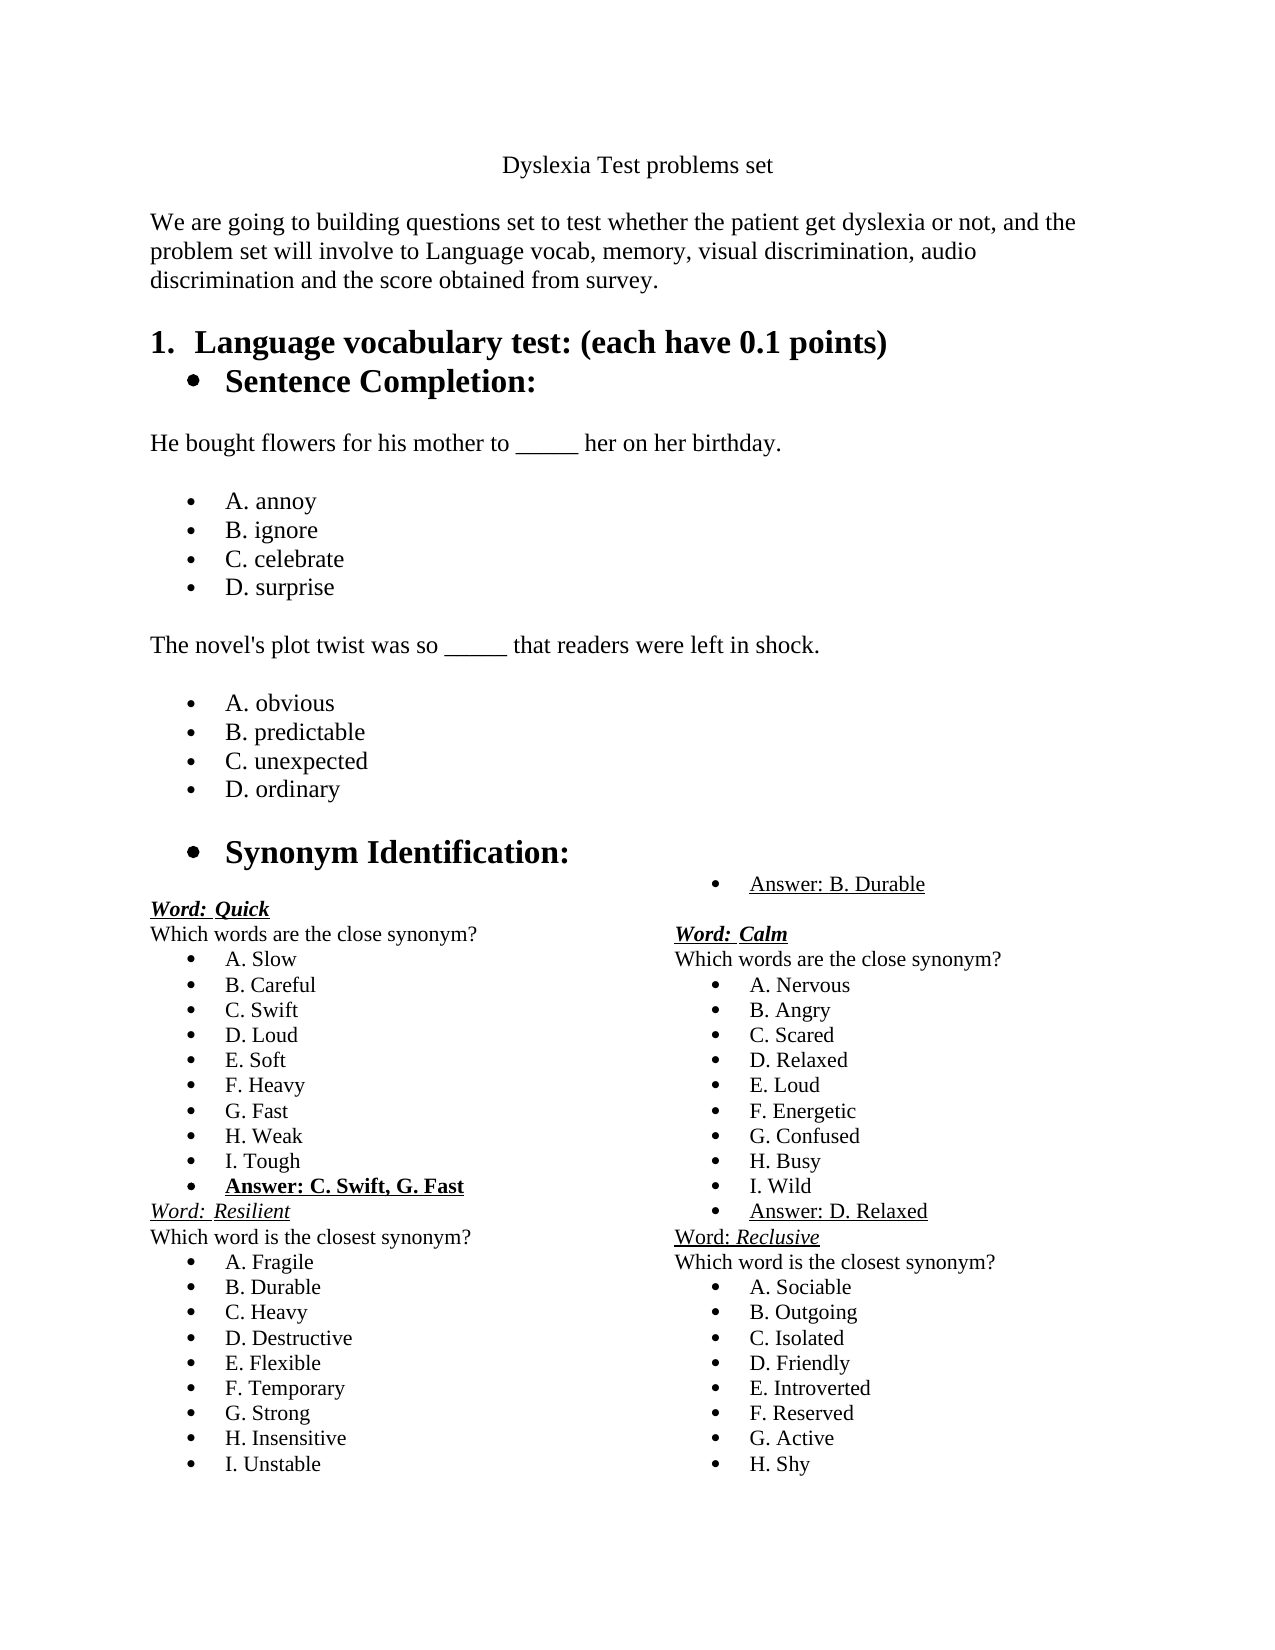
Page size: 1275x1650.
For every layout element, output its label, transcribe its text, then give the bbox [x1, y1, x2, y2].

list I. Wild [712, 1173, 1125, 1198]
list H. Weak [187, 1123, 601, 1148]
list H. Insensitive [187, 1425, 601, 1451]
list B. Outgoing [712, 1299, 1125, 1324]
list B. ignore [187, 515, 1125, 544]
list A. Sociable [712, 1274, 1125, 1299]
list C. unexpected [187, 746, 1125, 774]
list D. surprise [187, 572, 1125, 601]
text He bought flowers for his mother to _____ her on her birthday. [150, 428, 1125, 457]
list D. Relaxed [712, 1047, 1125, 1072]
list A. Slow [187, 946, 601, 972]
list C. celebrate [187, 544, 1125, 572]
list H. Busy [712, 1148, 1125, 1173]
text Word: Quick Which words are the close synonym? [150, 896, 601, 946]
list D. ordinary [187, 774, 1125, 803]
list F. Temporary [187, 1375, 601, 1400]
list Sentence Completion: [187, 361, 1125, 399]
list C. Heavy [187, 1299, 601, 1324]
list Language vocabulary test: (each have 0.1 points) [150, 322, 1125, 361]
list G. Confused [712, 1123, 1125, 1148]
list C. Isolated [712, 1324, 1125, 1350]
list F. Energetic [712, 1098, 1125, 1123]
list Answer: C. Swift, G. Fast [187, 1173, 601, 1198]
list A. Fragile [187, 1249, 601, 1274]
list E. Soft [187, 1047, 601, 1072]
list C. Scared [712, 1022, 1125, 1047]
list Synonym Identification: [187, 832, 1125, 871]
list B. Careful [187, 972, 601, 997]
list F. Reserved [712, 1400, 1125, 1425]
list Answer: D. Relaxed [712, 1198, 1125, 1224]
list G. Fast [187, 1098, 601, 1123]
text Word: Calm Which words are the close synonym? [674, 921, 1125, 972]
list G. Strong [187, 1400, 601, 1425]
list Answer: B. Durable [712, 871, 1125, 896]
list A. annoy [187, 486, 1125, 515]
list I. Unstable [187, 1451, 601, 1476]
list I. Tough [187, 1148, 601, 1173]
list E. Flexible [187, 1350, 601, 1375]
list D. Friendly [712, 1350, 1125, 1375]
list H. Shy [712, 1451, 1125, 1476]
text Word: Resilient Which word is the closest synonym? [150, 1198, 601, 1249]
text Dyslexia Test problems set [150, 150, 1125, 179]
list B. Angry [712, 997, 1125, 1022]
list A. Nervous [712, 972, 1125, 997]
list B. predictable [187, 717, 1125, 746]
list B. Durable [187, 1274, 601, 1299]
text The novel's plot twist was so _____ that readers were left in shock. [150, 630, 1125, 659]
text Word: Reclusive Which word is the closest synonym? [674, 1224, 1125, 1274]
list F. Heavy [187, 1072, 601, 1098]
list D. Loud [187, 1022, 601, 1047]
list G. Active [712, 1425, 1125, 1451]
text We are going to building questions set to test whether the patient get dyslexia or not, and the problem set will involve to Language vocab, memory, visual discrimination, audio discrimination and the score obtained from survey. [150, 207, 1125, 294]
list E. Introverted [712, 1375, 1125, 1400]
list A. obvious [187, 688, 1125, 717]
list E. Loud [712, 1072, 1125, 1098]
list D. Destructive [187, 1324, 601, 1350]
list C. Swift [187, 997, 601, 1022]
